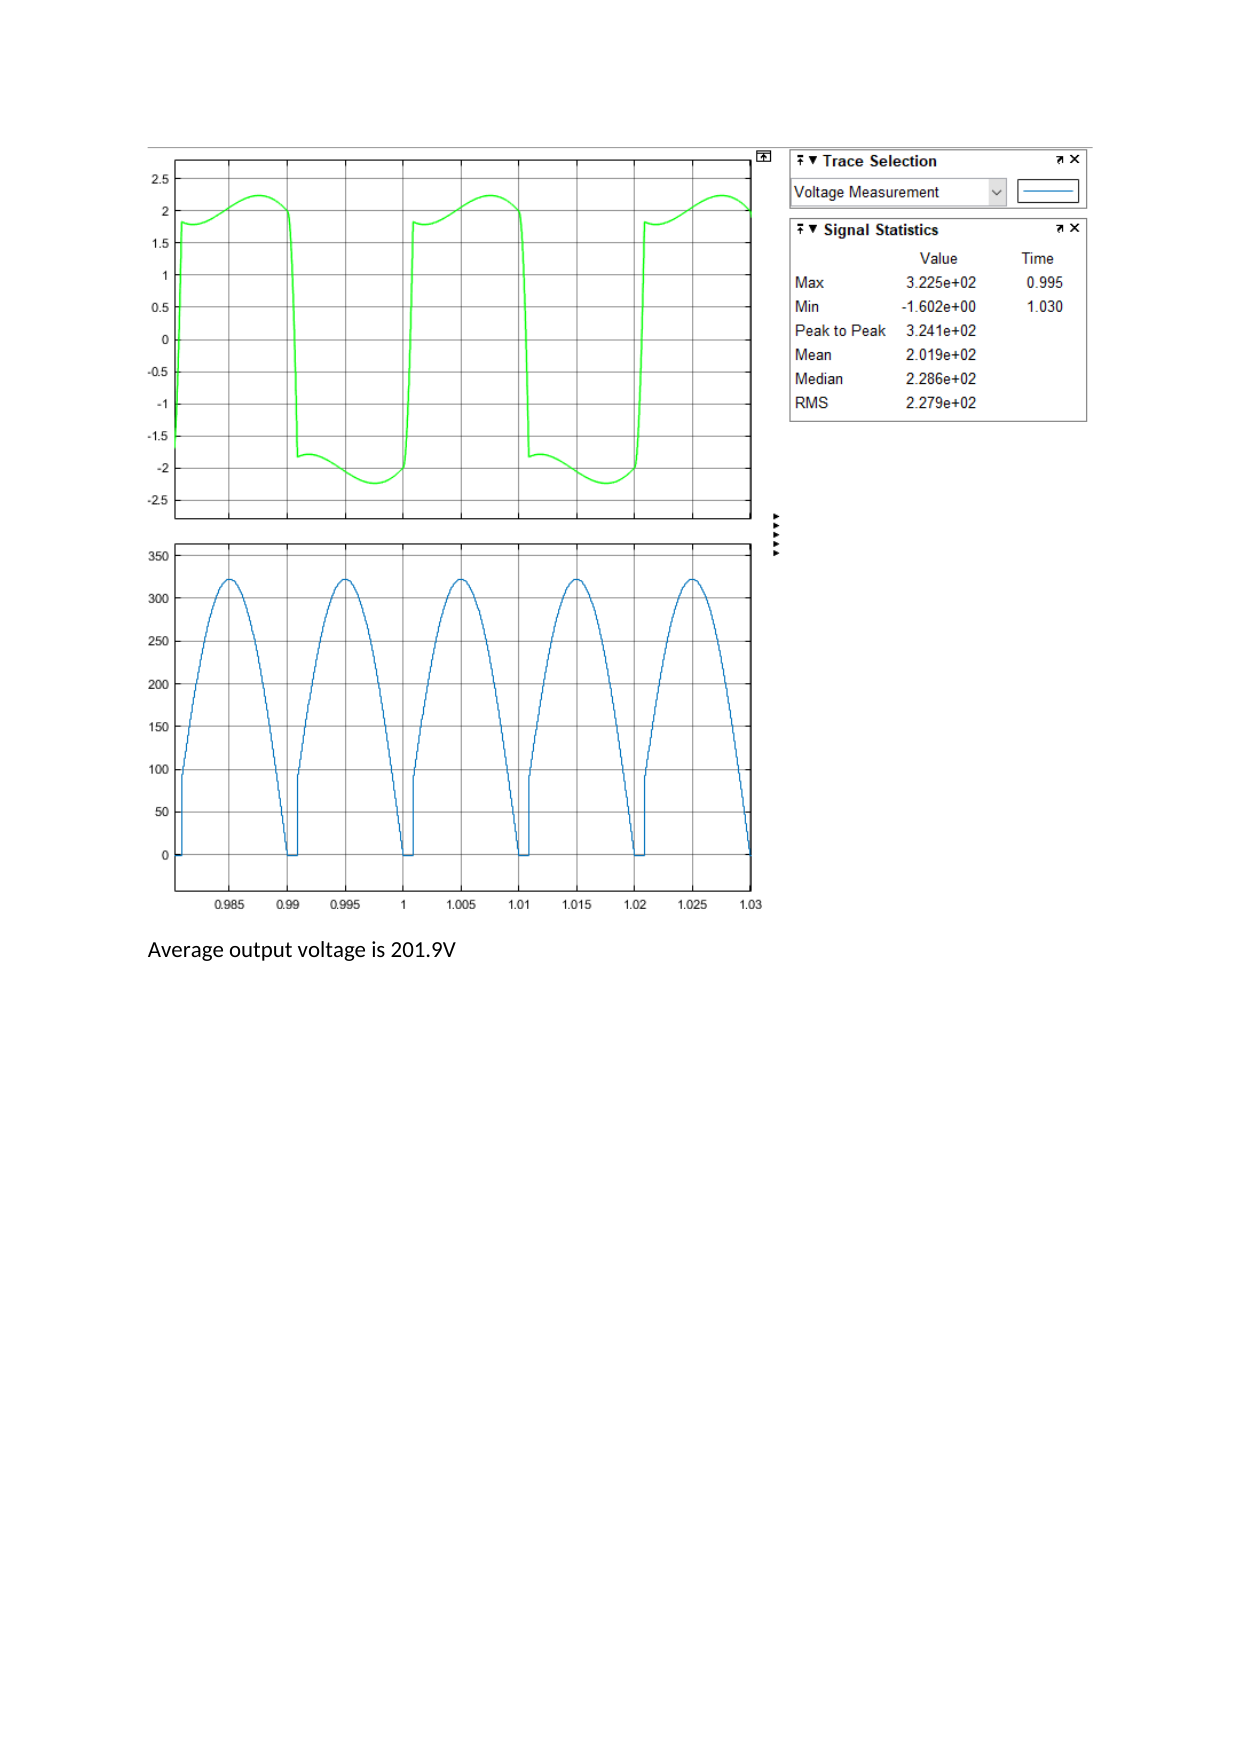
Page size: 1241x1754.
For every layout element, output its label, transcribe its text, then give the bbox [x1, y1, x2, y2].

text Average output voltage is 201.9V [148, 935, 1093, 963]
picture [147, 147, 1093, 917]
